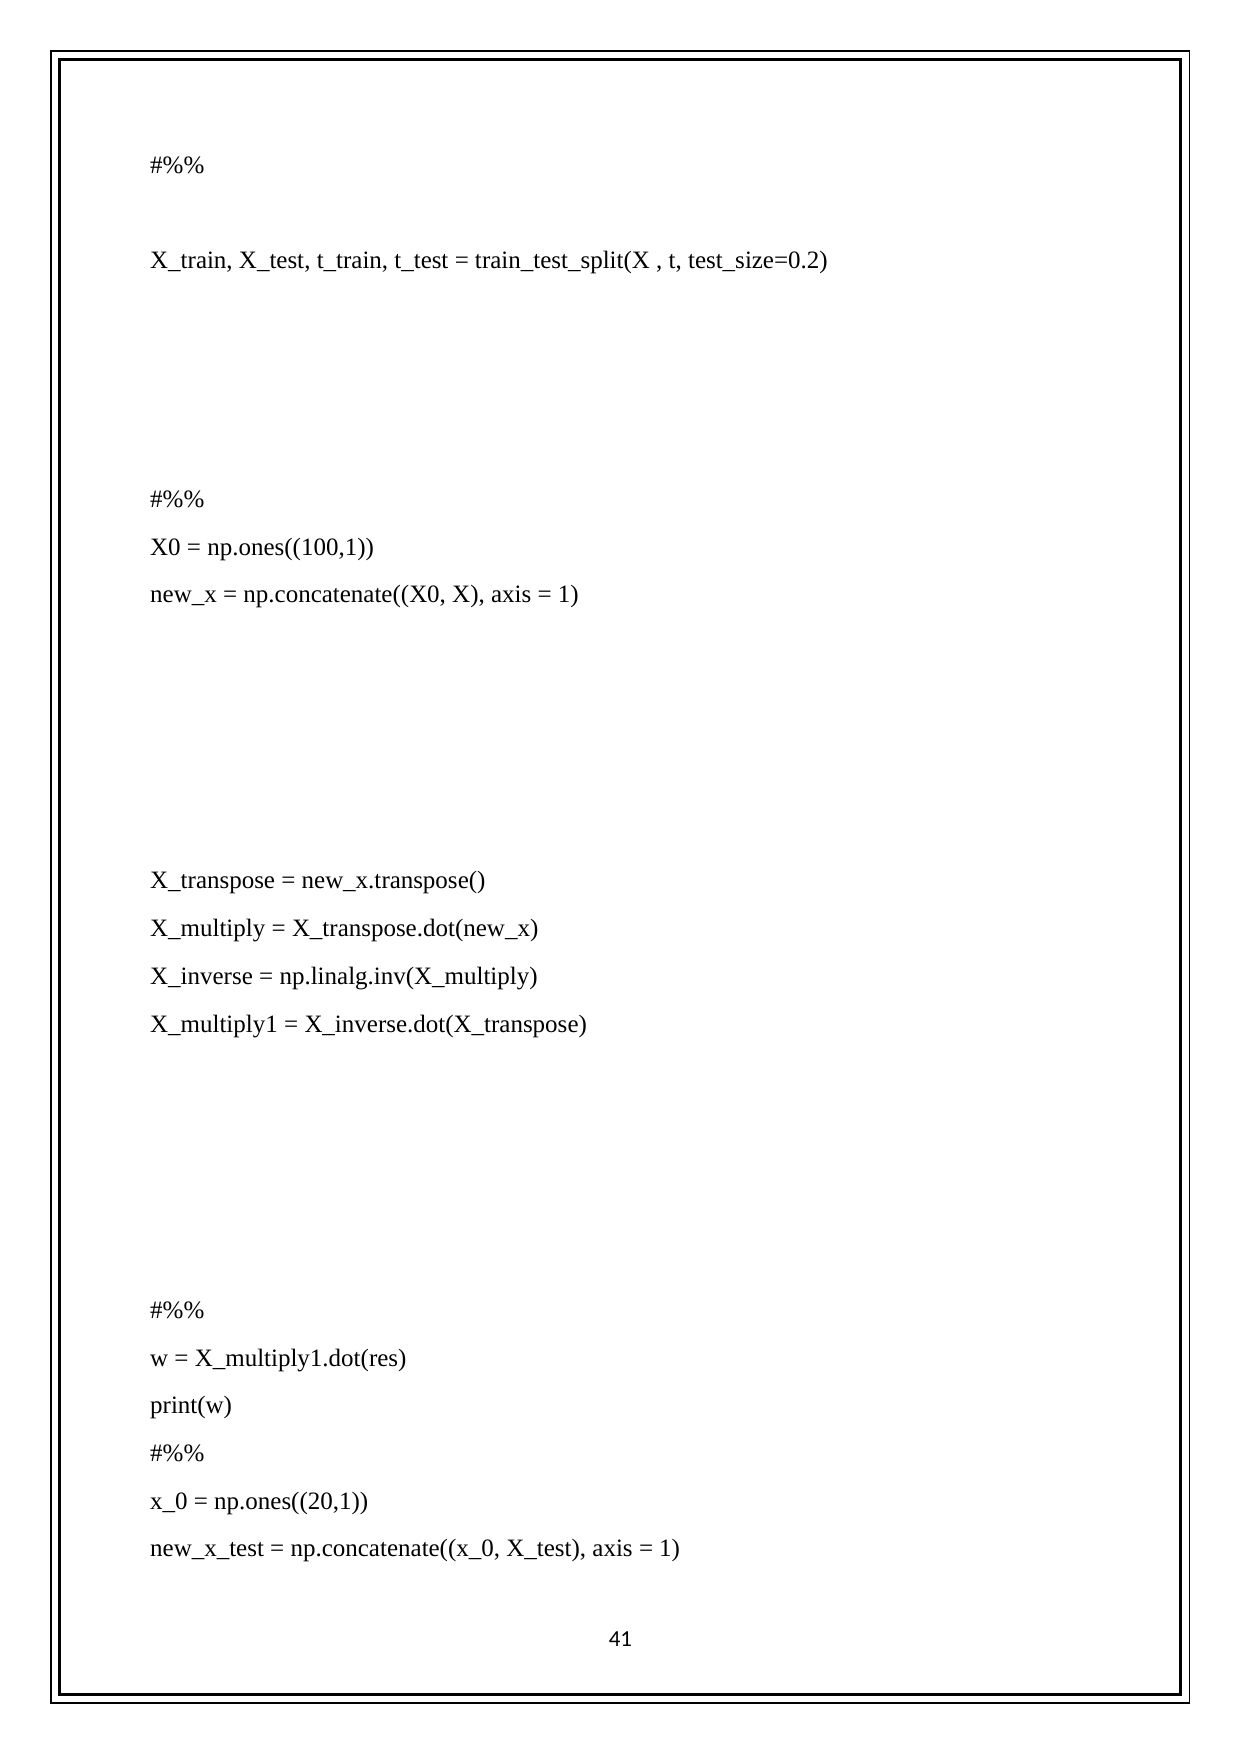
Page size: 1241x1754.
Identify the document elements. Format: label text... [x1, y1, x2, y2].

text new_x = np.concatenate((X0, X), axis = 1) [150, 579, 1090, 608]
text #%% [150, 150, 1090, 179]
text #%% [150, 1438, 1090, 1467]
text w = X_multiply1.dot(res) [150, 1343, 1090, 1371]
text X_multiply = X_transpose.dot(new_x) [150, 913, 1090, 942]
text new_x_test = np.concatenate((x_0, X_test), axis = 1) [150, 1533, 1090, 1562]
text #%% [150, 484, 1090, 513]
text print(w) [150, 1390, 1090, 1419]
text X_train, X_test, t_train, t_test = train_test_split(X , t, test_size=0.2) [150, 245, 1090, 274]
text X_inverse = np.linalg.inv(X_multiply) [150, 961, 1090, 990]
text x_0 = np.ones((20,1)) [150, 1486, 1090, 1514]
text X_transpose = new_x.transpose() [150, 866, 1090, 894]
text X0 = np.ones((100,1)) [150, 532, 1090, 560]
text #%% [150, 1295, 1090, 1324]
text X_multiply1 = X_inverse.dot(X_transpose) [150, 1009, 1090, 1037]
